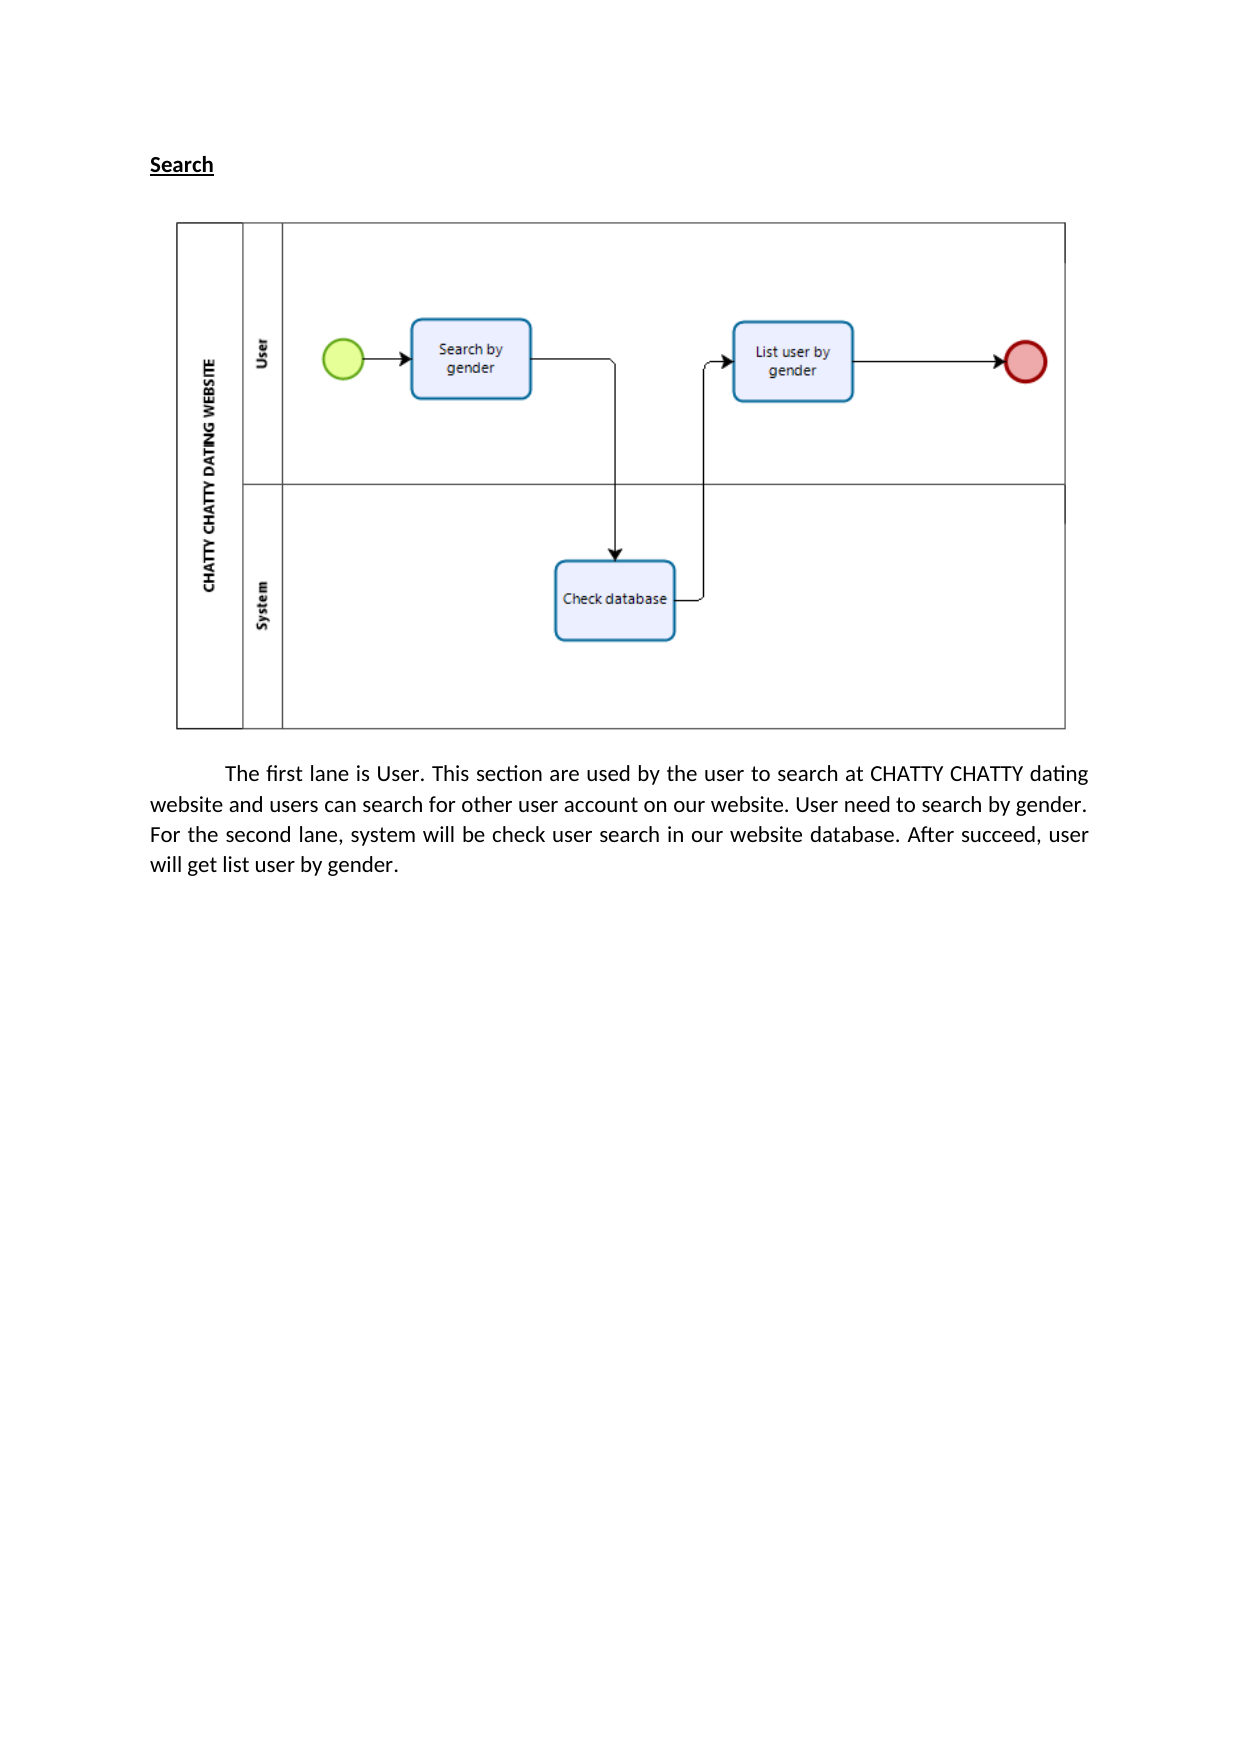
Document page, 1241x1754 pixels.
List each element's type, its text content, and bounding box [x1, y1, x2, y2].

picture [150, 196, 1091, 741]
text Search [150, 150, 1090, 178]
text The first lane is User. This section are used by the user to search at CHATTY CHATTY dating website and users can search for other user account on our website. User need to search by gender. For the second lane, system will be check user search in our website database. After succeed, user will get list user by gender. [150, 759, 1090, 878]
